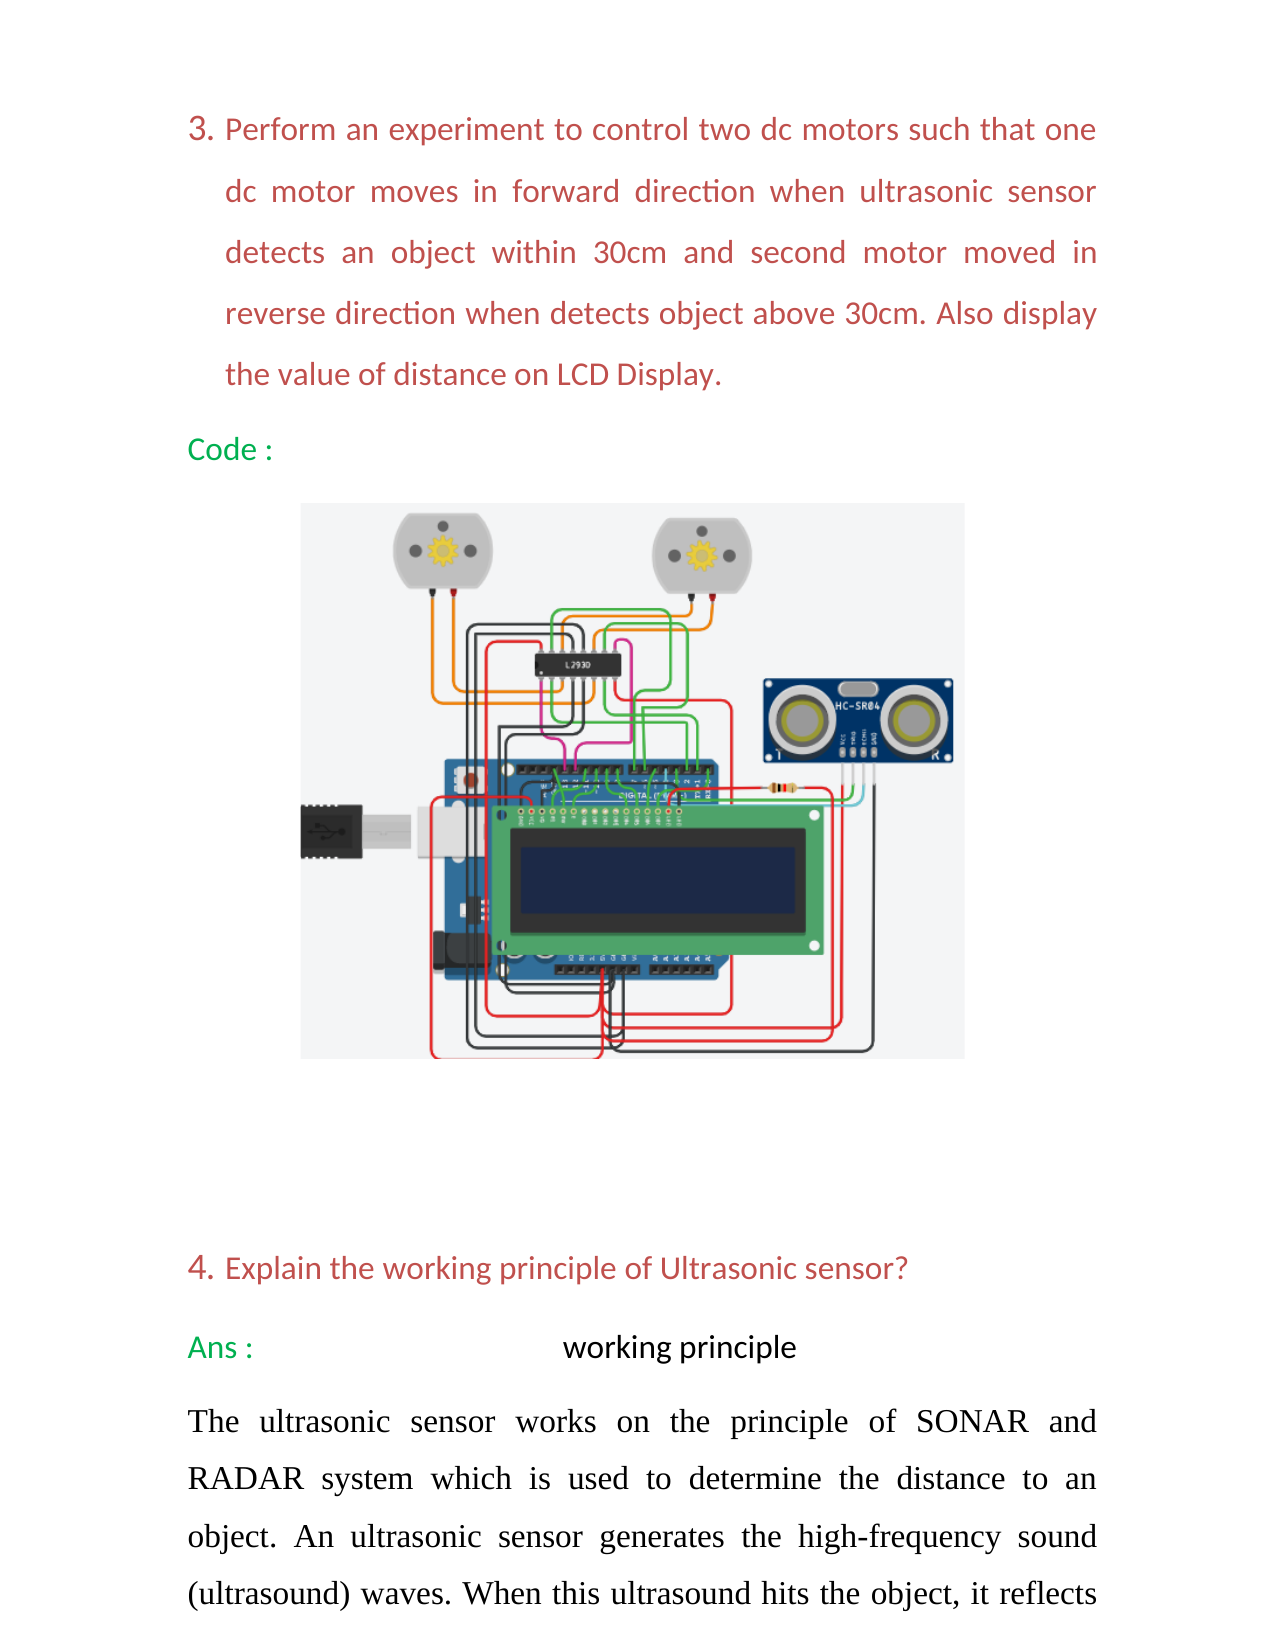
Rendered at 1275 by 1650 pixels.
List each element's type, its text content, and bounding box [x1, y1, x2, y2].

list Perform an experiment to control two dc motors such that one dc motor moves in forward direction when ultrasonic sensor detects an object within 30cm and second motor moved in reverse direction when detects object above 30cm. Also display the value of distance on LCD Display. [187, 104, 1098, 394]
list Explain the working principle of Ultrasonic sensor? [187, 1243, 1098, 1289]
text Ans : working principle [187, 1326, 1098, 1367]
text Code : [187, 428, 1098, 469]
picture [300, 503, 965, 1059]
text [187, 1401, 1098, 1612]
